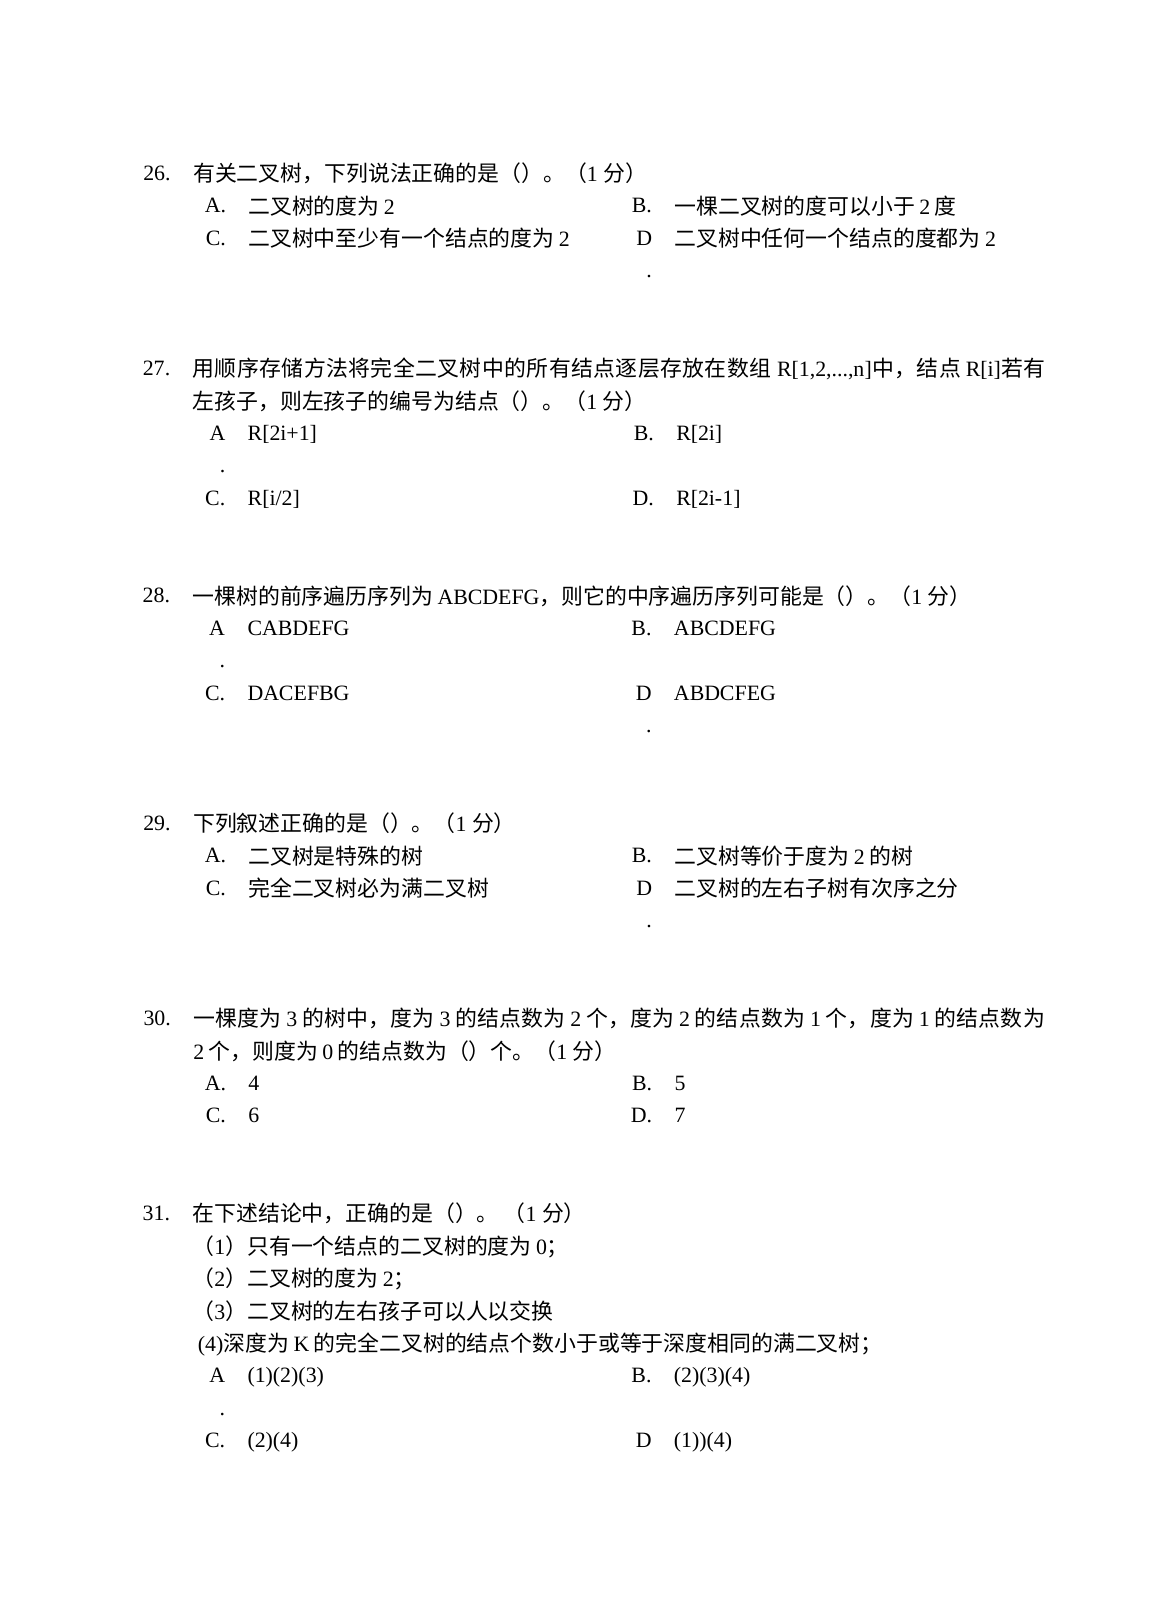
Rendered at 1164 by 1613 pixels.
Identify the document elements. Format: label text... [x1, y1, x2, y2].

table_header 26. [106, 156, 182, 318]
table_header 30. [106, 1001, 182, 1163]
table_header 有关二叉树，下列说法正确的是（）。（1 分） [182, 156, 1057, 318]
table_header 用顺序存储方法将完全二叉树中的所有结点逐层存放在数组R[1,2,...,n]中，结点R[i]若有左孩子，则左孩子的编号为结点（）。（1 分） [181, 351, 1057, 546]
table_header 下列叙述正确的是（）。（1 分） [182, 806, 1057, 968]
table_header 29. [106, 806, 182, 968]
table_header 一棵度为3的树中，度为3的结点数为2个，度为2的结点数为1个，度为1的结点数为2个，则度为0的结点数为（）个。（1 分） [182, 1001, 1057, 1163]
table_header 27. [106, 351, 181, 546]
table_header 31. [106, 1196, 181, 1456]
table_header 一棵树的前序遍历序列为ABCDEFG，则它的中序遍历序列可能是（）。（1 分） [181, 579, 1057, 773]
table_header 28. [106, 579, 181, 773]
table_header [181, 1196, 1057, 1456]
